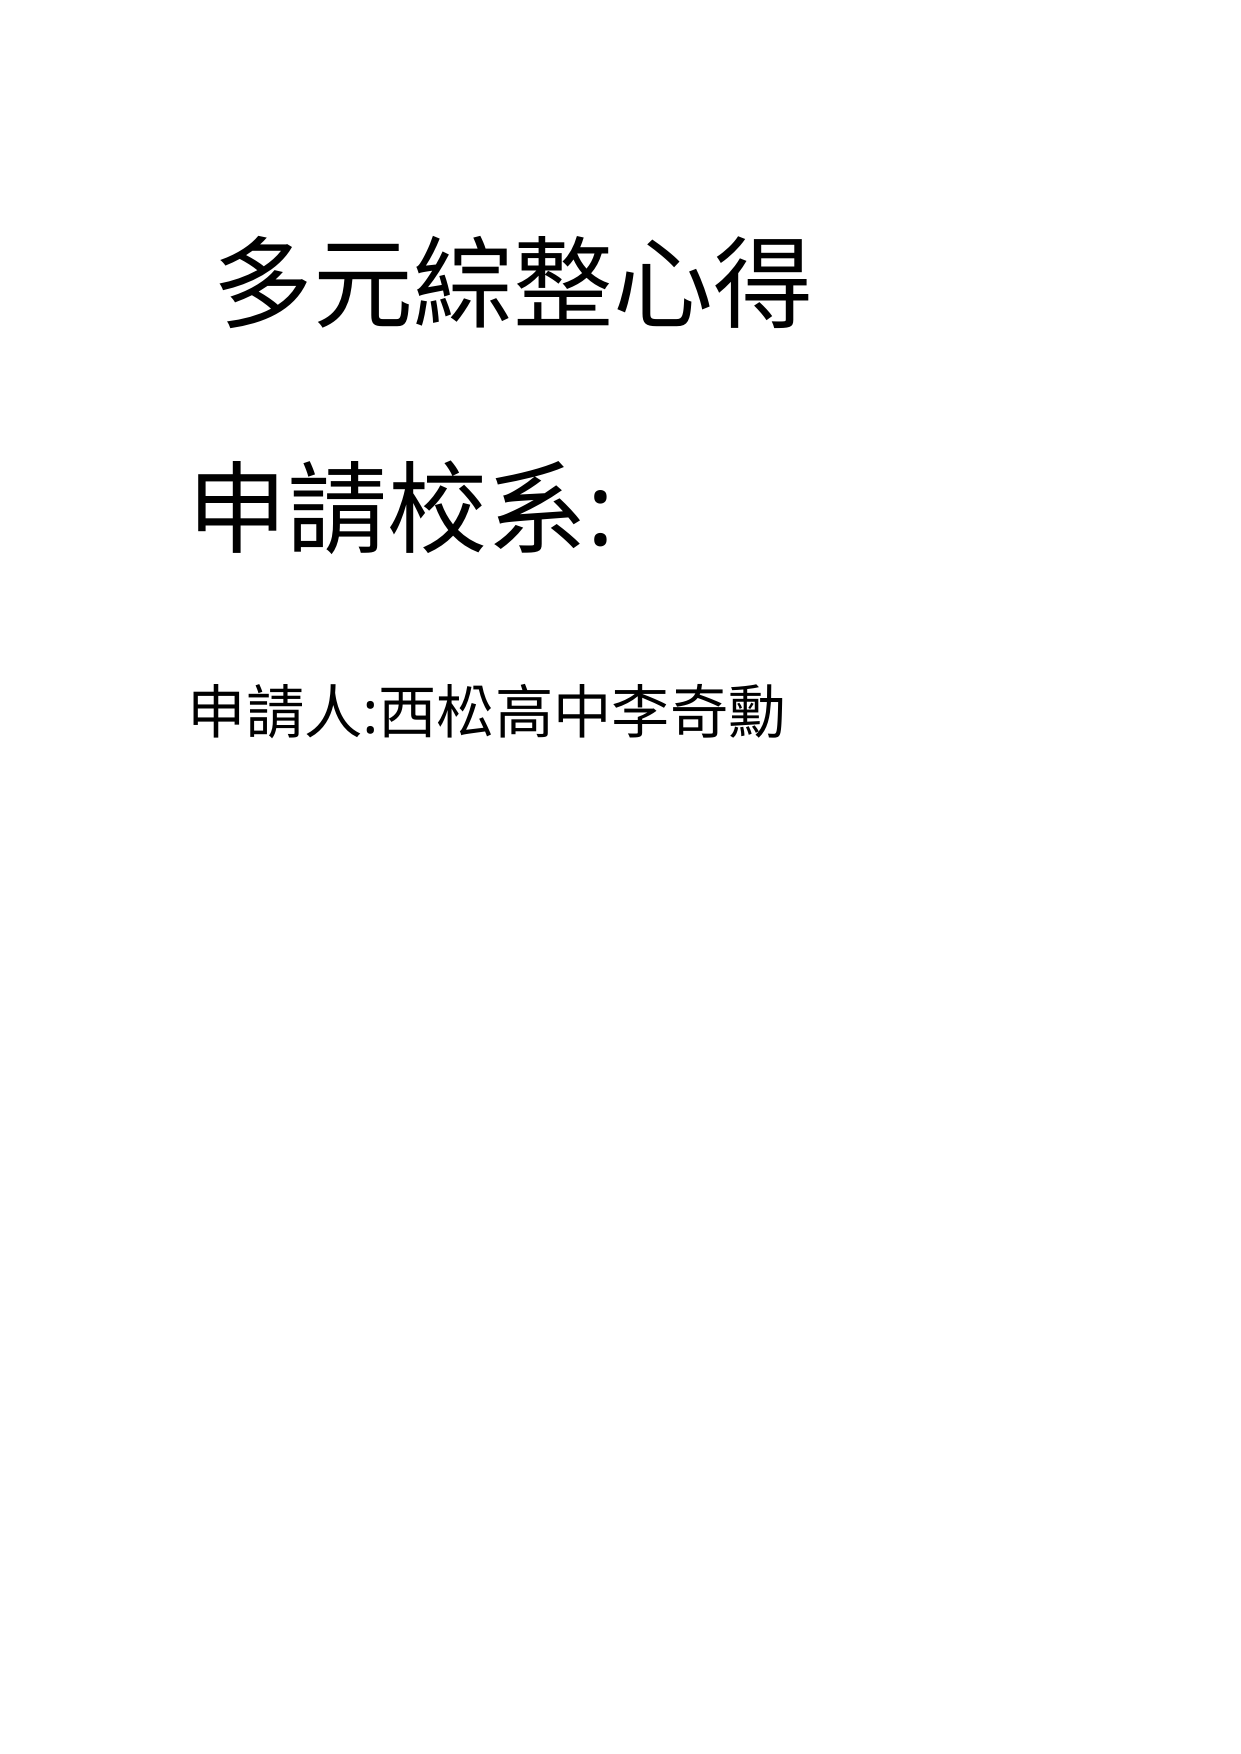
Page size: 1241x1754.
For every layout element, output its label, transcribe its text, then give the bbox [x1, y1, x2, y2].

text 申請人:西松高中李奇勳 [187, 652, 1053, 764]
text 多元綜整心得 [187, 202, 1053, 352]
text 申請校系: [187, 427, 1053, 577]
